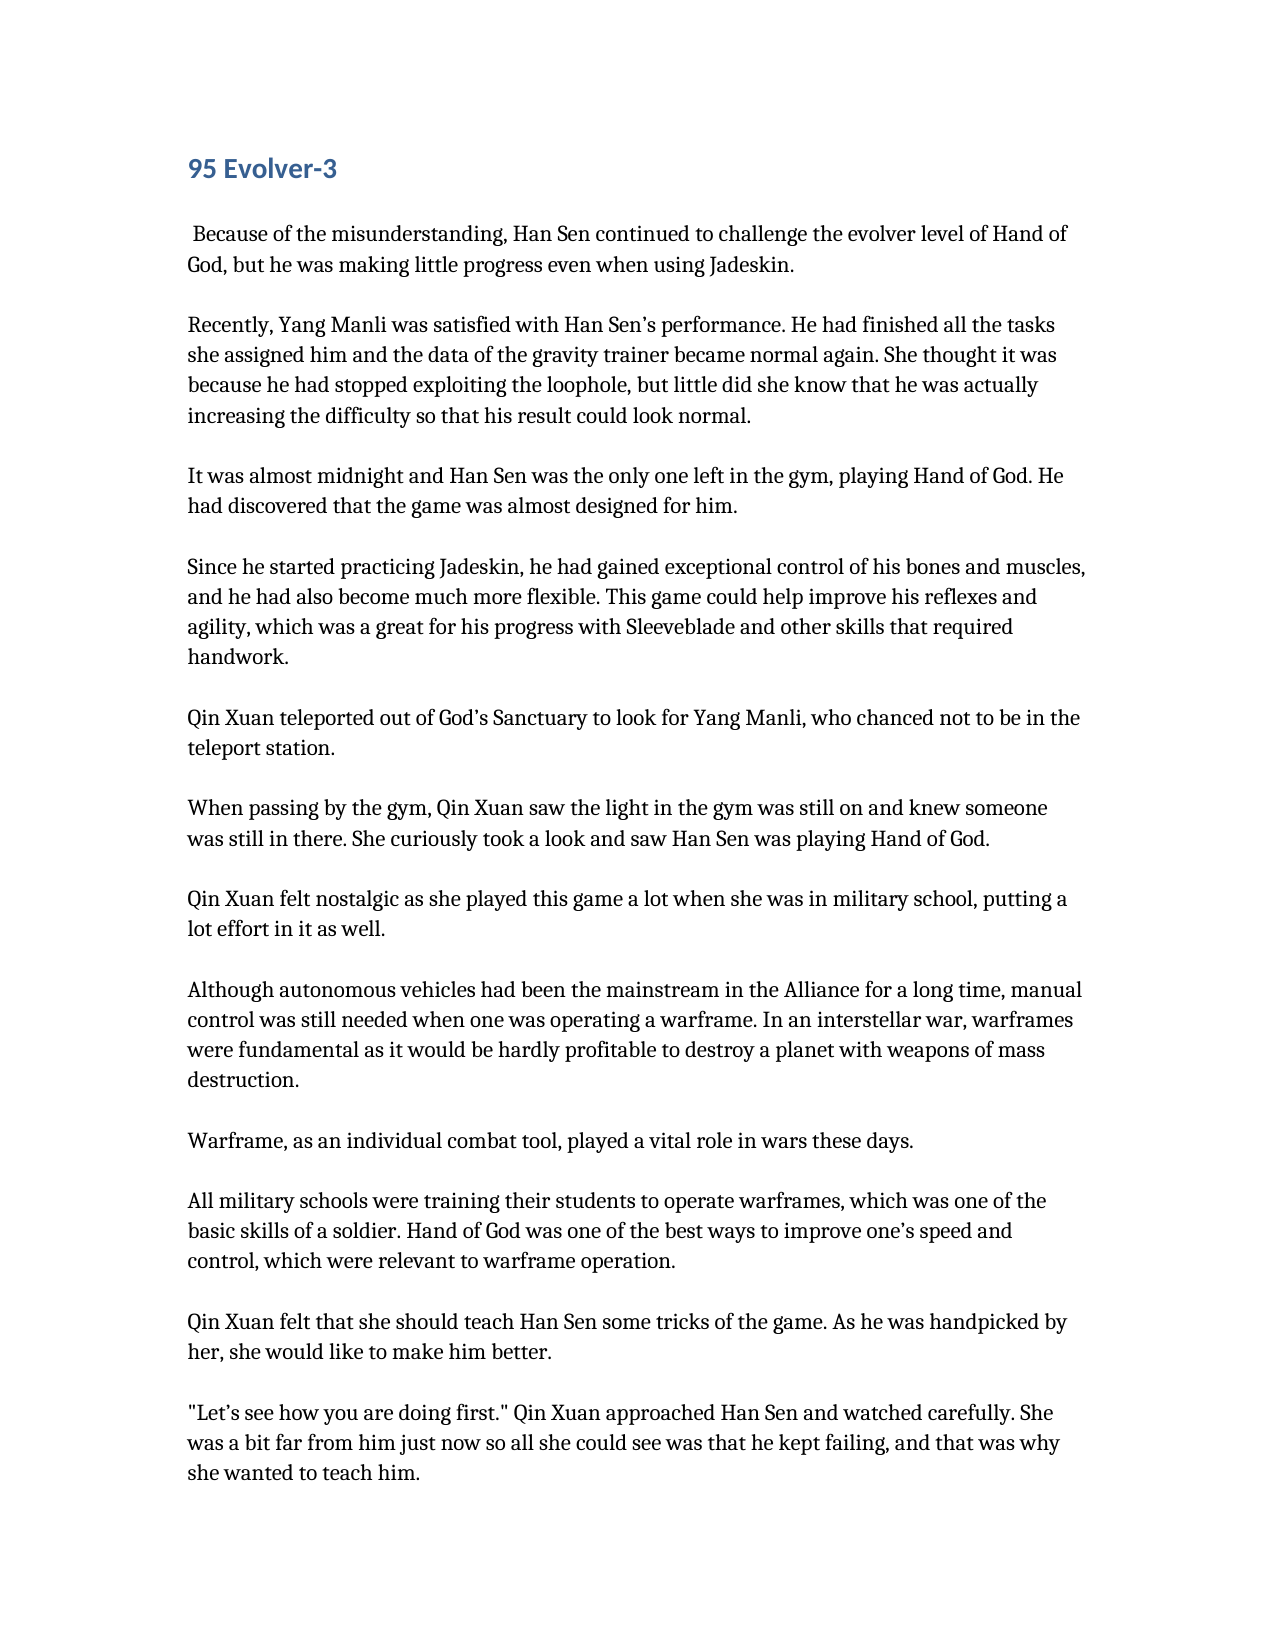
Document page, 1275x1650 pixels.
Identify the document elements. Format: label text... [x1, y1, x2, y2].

subtitle 95 Evolver-3 [187, 150, 1087, 186]
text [187, 191, 1087, 1486]
